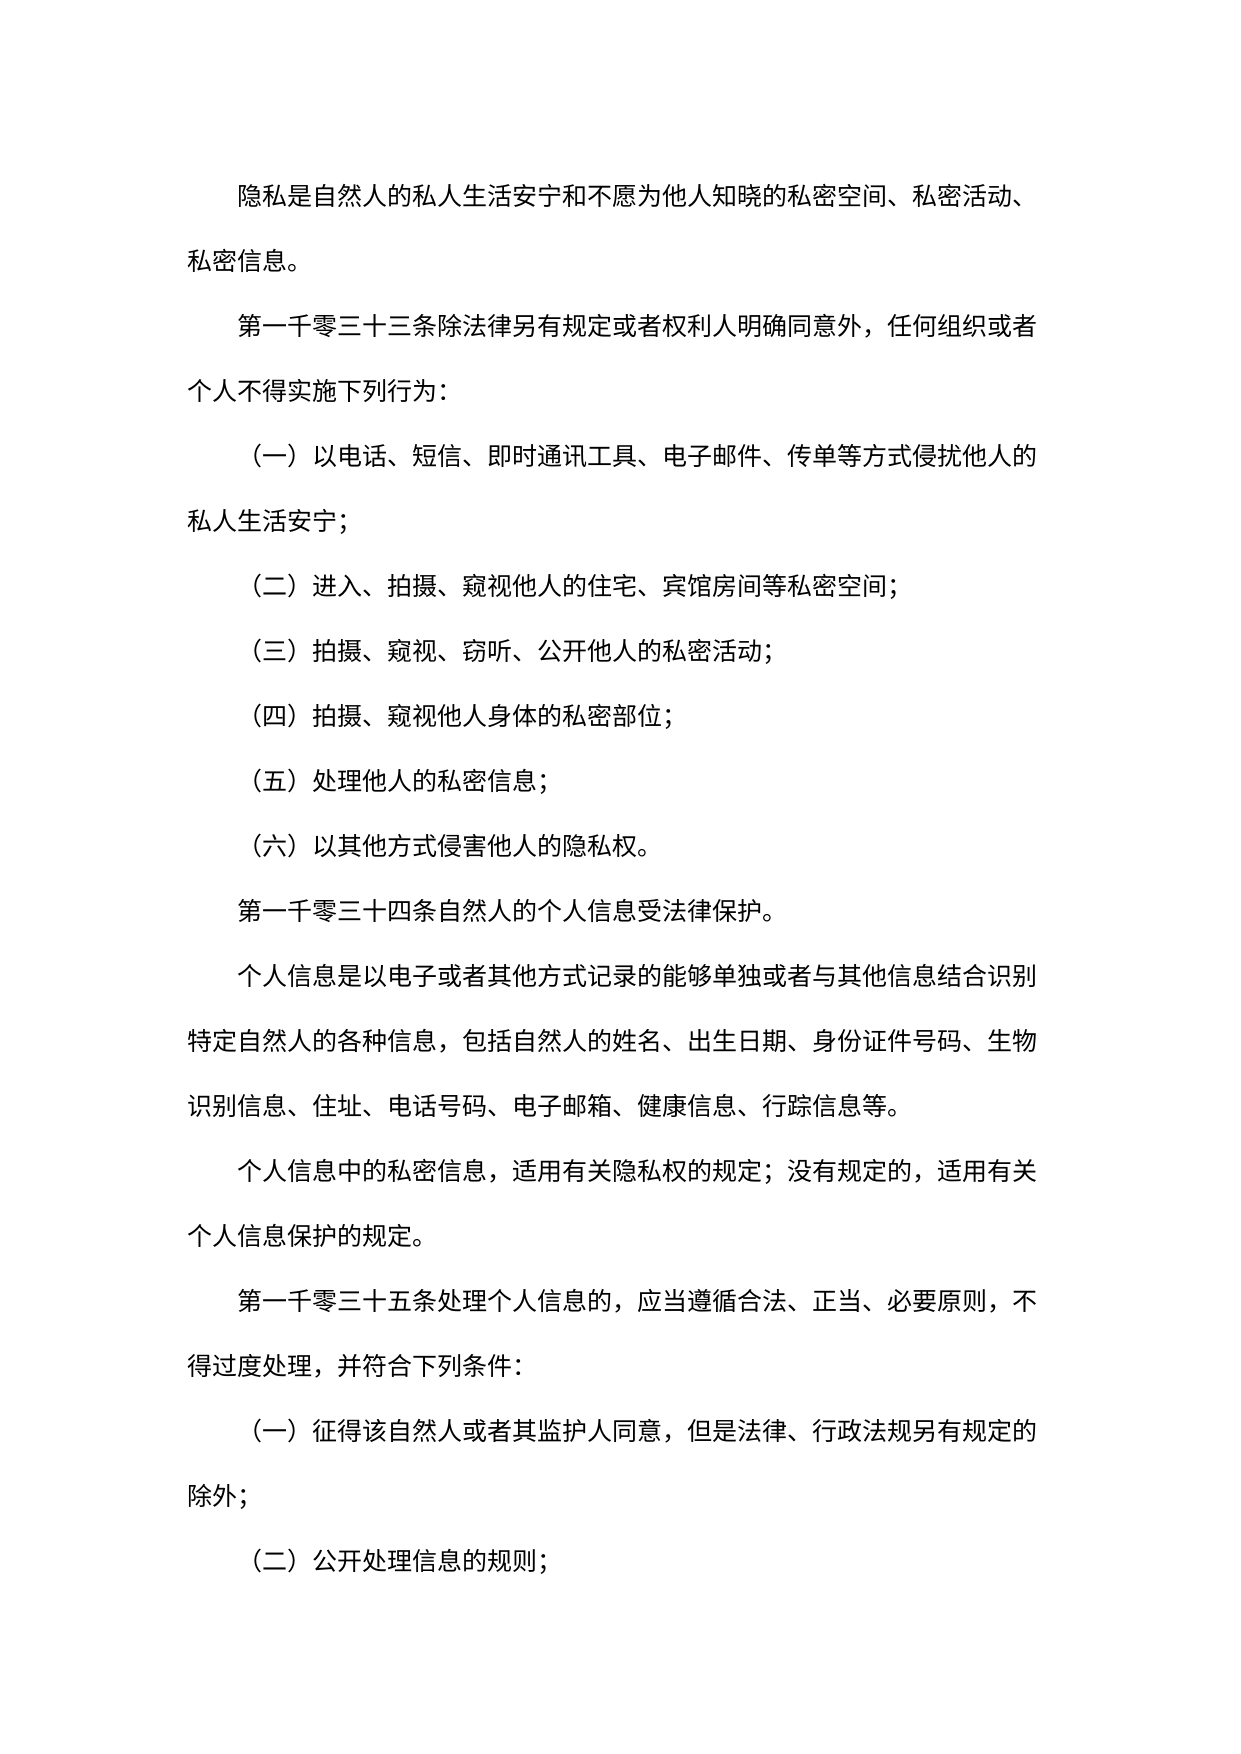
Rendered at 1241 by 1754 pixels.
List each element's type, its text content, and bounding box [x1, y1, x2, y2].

text （三）拍摄、窥视、窃听、公开他人的私密活动； [187, 617, 1053, 682]
text （二）公开处理信息的规则； [187, 1527, 1053, 1592]
text （六）以其他方式侵害他人的隐私权。 [187, 812, 1053, 877]
text （四）拍摄、窥视他人身体的私密部位； [187, 682, 1053, 747]
text 个人信息是以电子或者其他方式记录的能够单独或者与其他信息结合识别特定自然人的各种信息，包括自然人的姓名、出生日期、身份证件号码、生物识别信息、住址、电话号码、电子邮箱、健康信息、行踪信息等。 [187, 942, 1053, 1137]
text （五）处理他人的私密信息； [187, 747, 1053, 812]
text 个人信息中的私密信息，适用有关隐私权的规定；没有规定的，适用有关个人信息保护的规定。 [187, 1137, 1053, 1267]
text 隐私是自然人的私人生活安宁和不愿为他人知晓的私密空间、私密活动、私密信息。 [187, 162, 1053, 292]
text （一）征得该自然人或者其监护人同意，但是法律、行政法规另有规定的除外； [187, 1397, 1053, 1527]
text 第一千零三十三条除法律另有规定或者权利人明确同意外，任何组织或者个人不得实施下列行为： [187, 292, 1053, 422]
text 第一千零三十四条自然人的个人信息受法律保护。 [187, 877, 1053, 942]
text 第一千零三十五条处理个人信息的，应当遵循合法、正当、必要原则，不得过度处理，并符合下列条件： [187, 1267, 1053, 1397]
text （一）以电话、短信、即时通讯工具、电子邮件、传单等方式侵扰他人的私人生活安宁； [187, 422, 1053, 552]
text （二）进入、拍摄、窥视他人的住宅、宾馆房间等私密空间； [187, 552, 1053, 617]
